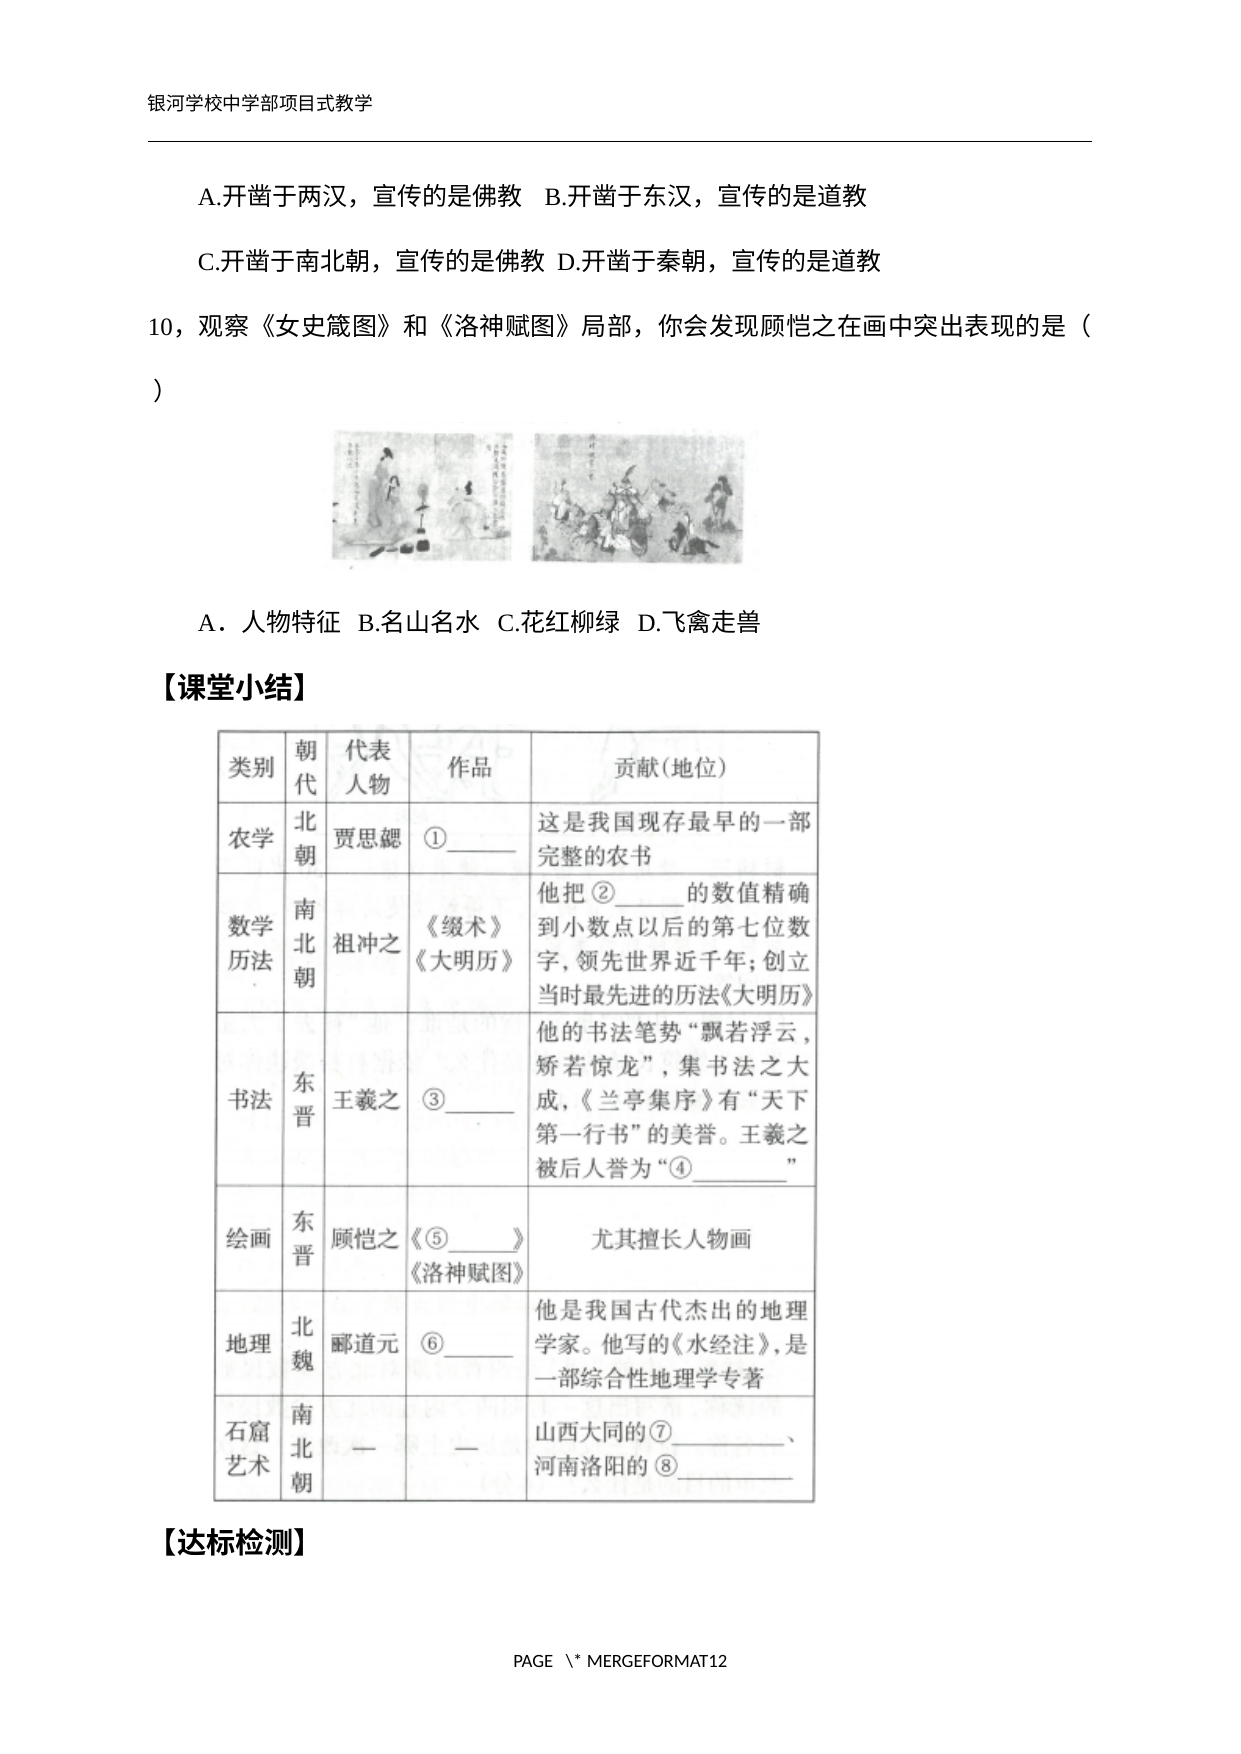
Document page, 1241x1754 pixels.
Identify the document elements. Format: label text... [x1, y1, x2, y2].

picture [322, 422, 759, 571]
picture [213, 724, 822, 1505]
text A．人物特征 B.名山名水 C.花红柳绿 D.飞禽走兽 [148, 588, 1092, 653]
text 【课堂小结】 [148, 653, 1092, 718]
text 【达标检测】 [148, 1509, 1092, 1574]
text A.开凿于两汉，宣传的是佛教 B.开凿于东汉，宣传的是道教 [148, 162, 1092, 227]
text 10，观察《女史箴图》和《洛神赋图》局部，你会发现顾恺之在画中突出表现的是（ ） [148, 292, 1092, 422]
text C.开凿于南北朝，宣传的是佛教 D.开凿于秦朝，宣传的是道教 [148, 227, 1092, 292]
